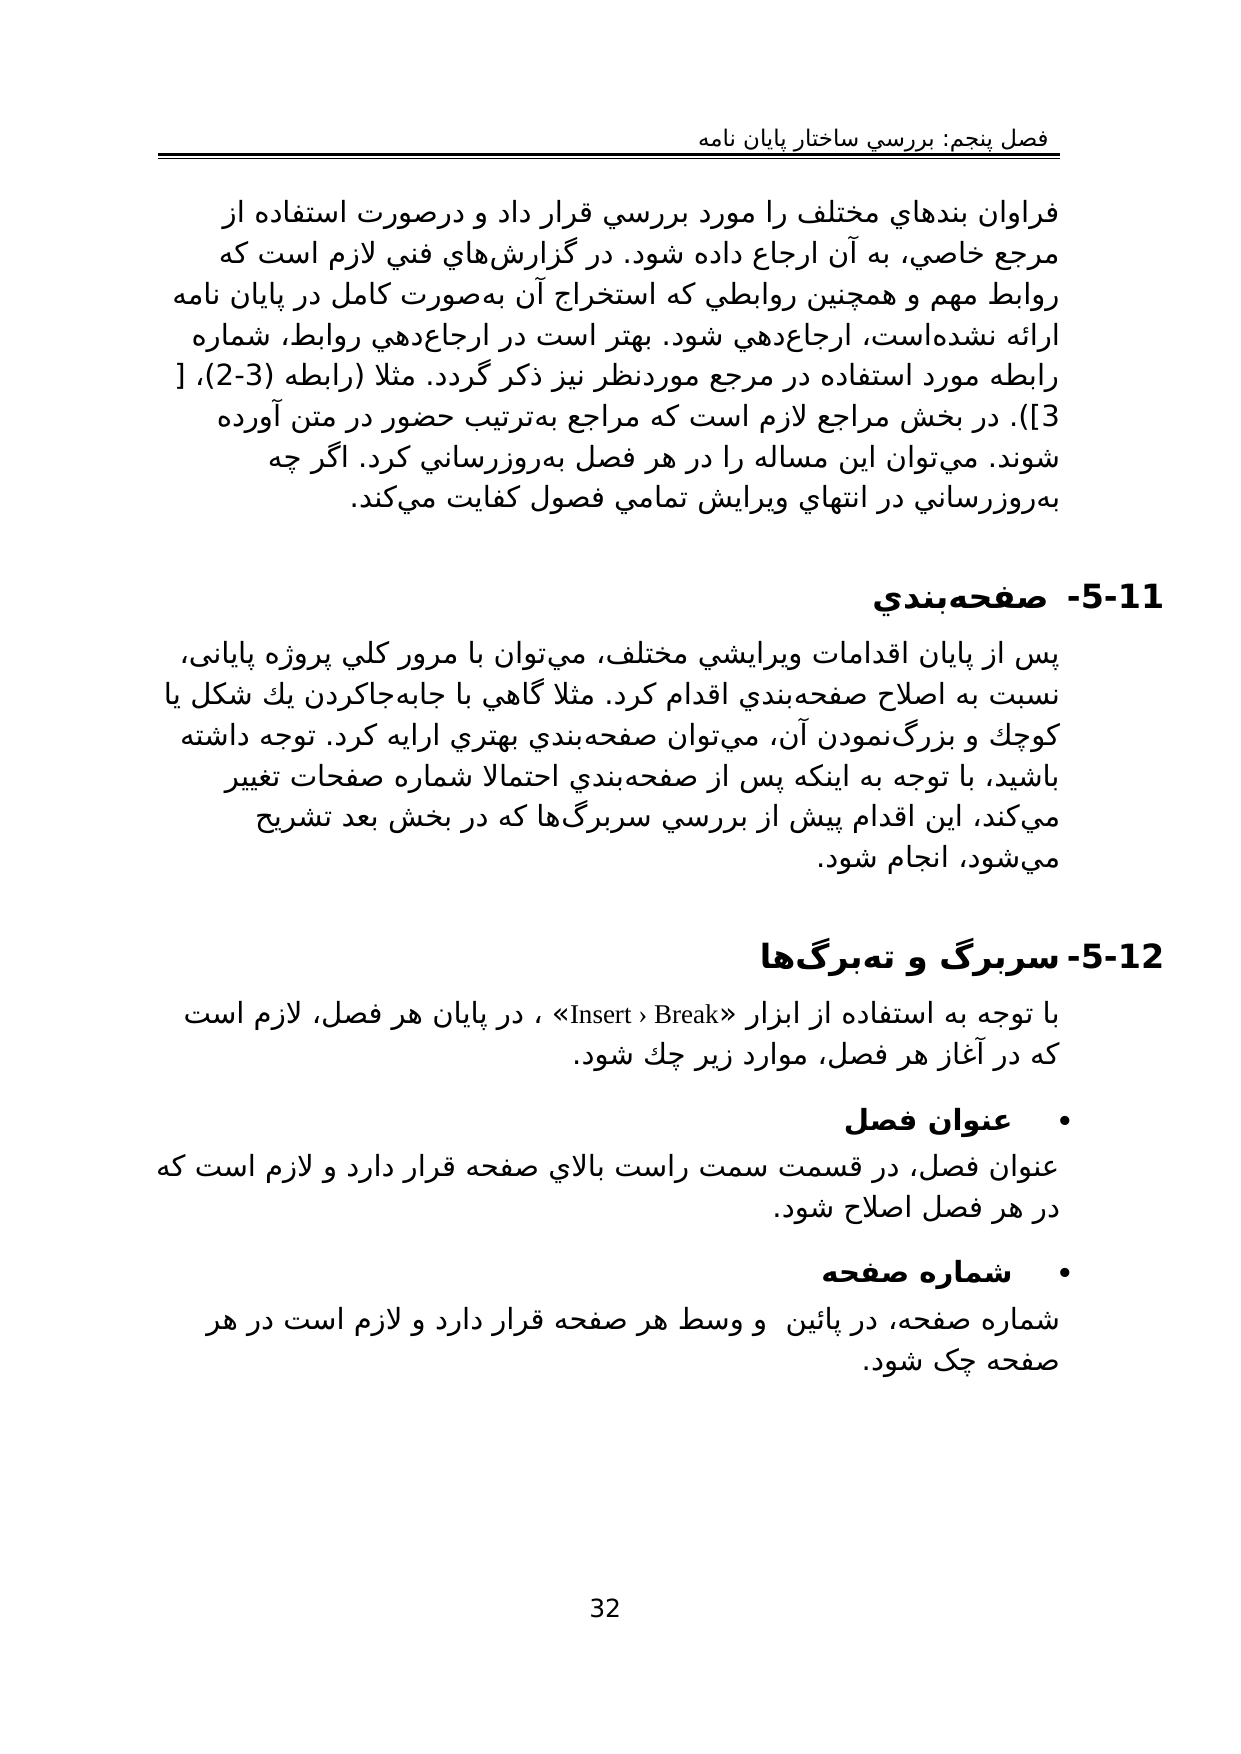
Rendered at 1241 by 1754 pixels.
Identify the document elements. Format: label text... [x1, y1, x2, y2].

text عنوان فصل، در قسمت سمت راست بالاي صفحه قرار دارد و لازم است كه در هر فصل اصلاح شود. [150, 1149, 1060, 1224]
text با توجه به استفاده از ابزار «Insert › Break» ، در پايان هر فصل، لازم است كه در آغاز هر فصل، موارد زير چك شود. [150, 996, 1060, 1071]
subtitle سربرگ و ته‌برگ‌ها [150, 937, 1067, 976]
text پس از پايان اقدامات ويرايشي مختلف، مي‌توان با مرور كلي پروژه پایانی، نسبت به اصلاح صفحه‌بندي اقدام كرد. مثلا گاهي با جابه‌جاكردن يك شكل يا كوچك و بزرگ‌نمودن آن، مي‌توان صفحه‌بندي بهتري ارايه كرد. توجه داشته باشيد، با توجه به اينكه پس از صفحه‌بندي احتمالا شماره صفحات تغيير مي‌كند، اين اقدام پیش از بررسي سربرگ‌ها كه در بخش بعد تشريح مي‌شود، انجام شود. [150, 637, 1060, 874]
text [150, 196, 1060, 515]
text شماره صفحه، در پائين و وسط هر صفحه قرار دارد و لازم است در هر صفحه چک شود. [150, 1302, 1060, 1377]
text عنوان فصل [150, 1103, 1060, 1137]
subtitle صفحه‌بندي [150, 578, 1067, 617]
text شماره صفحه [150, 1256, 1060, 1290]
